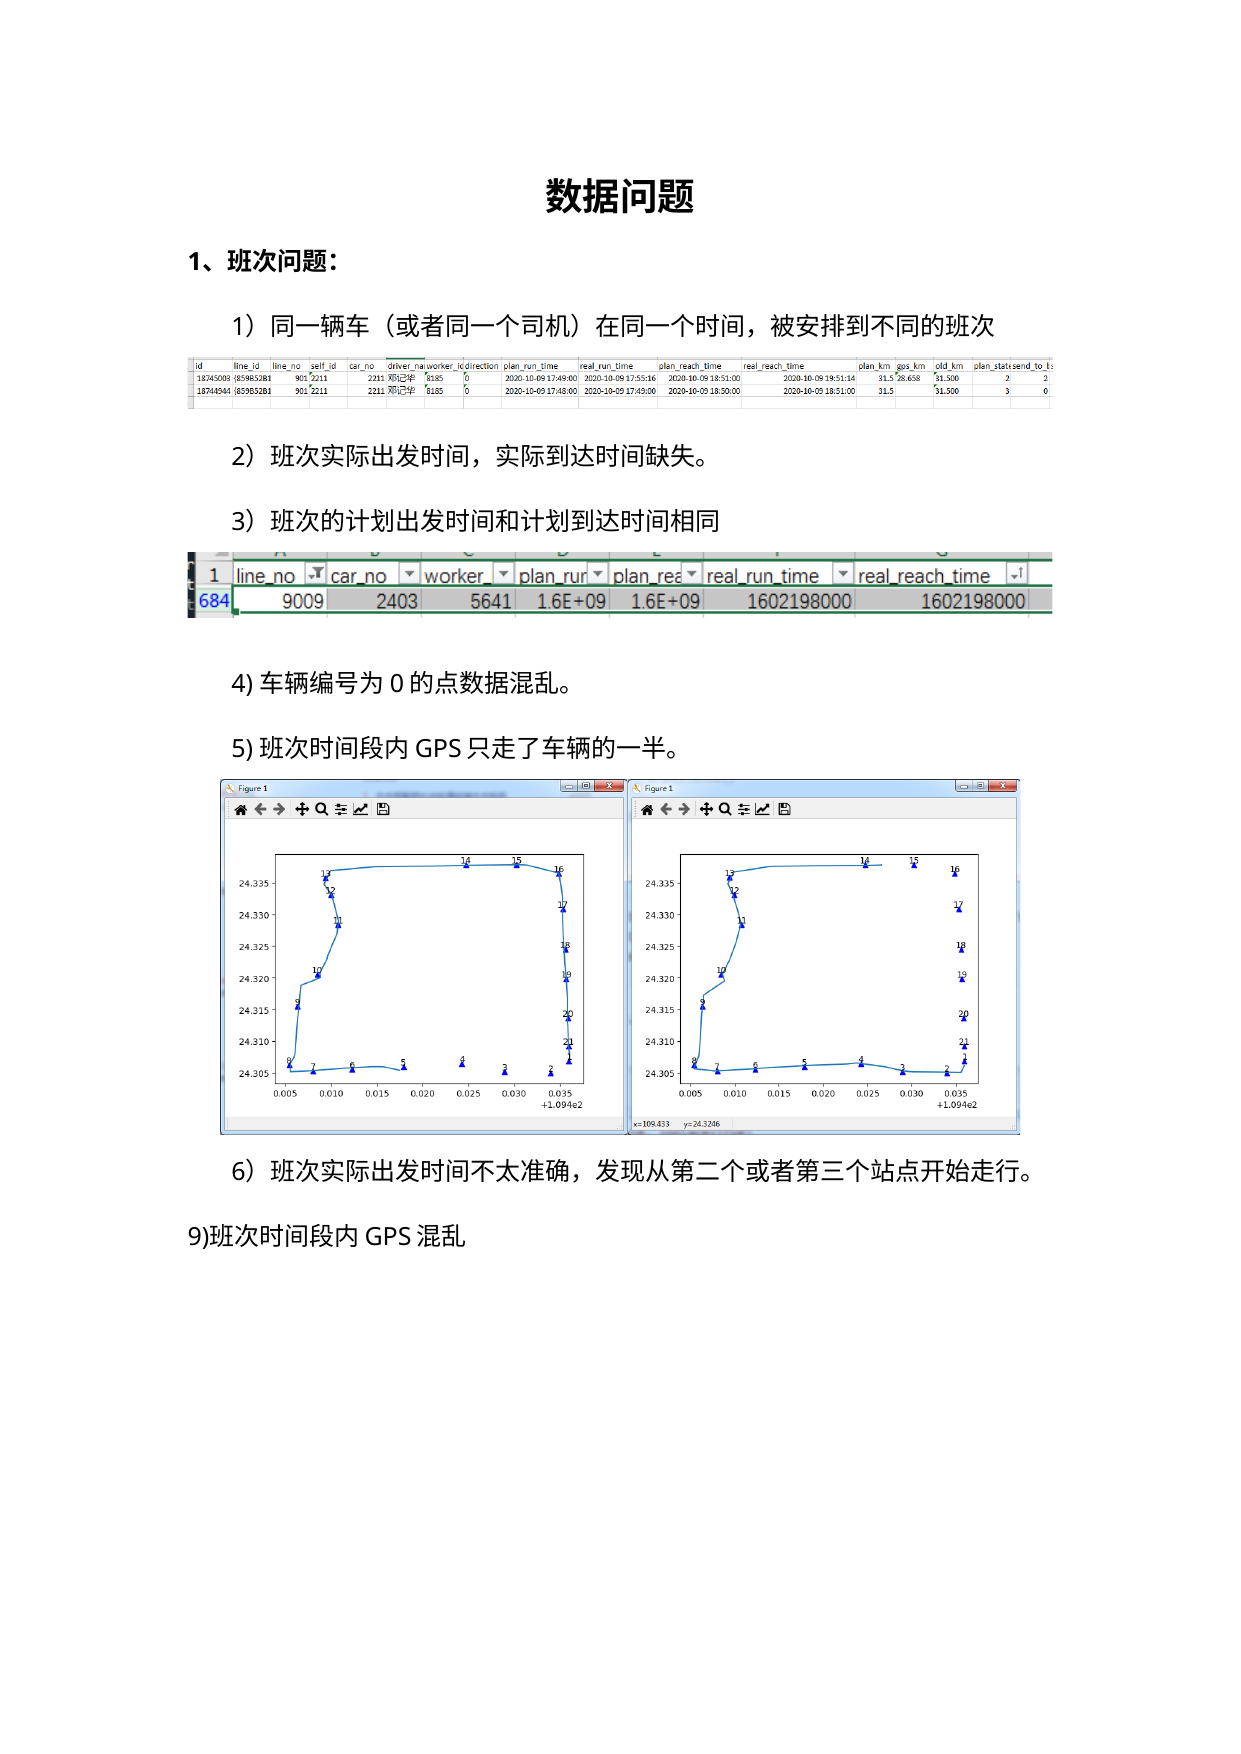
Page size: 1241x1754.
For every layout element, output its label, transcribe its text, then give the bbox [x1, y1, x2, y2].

picture [187, 552, 1053, 618]
text 9)班次时间段内GPS混乱 [187, 1202, 1053, 1267]
text 3）班次的计划出发时间和计划到达时间相同 [187, 487, 1053, 552]
text 5) 班次时间段内GPS只走了车辆的一半。 [187, 714, 1053, 779]
text 数据问题 [187, 162, 1053, 227]
text 4) 车辆编号为0的点数据混乱。 [187, 649, 1053, 714]
text 1、班次问题： [187, 227, 1053, 292]
text 1）同一辆车（或者同一个司机）在同一个时间，被安排到不同的班次 [187, 292, 1053, 357]
text 2）班次实际出发时间，实际到达时间缺失。 [187, 422, 1053, 487]
picture [220, 779, 1021, 1135]
text 6）班次实际出发时间不太准确，发现从第二个或者第三个站点开始走行。 [187, 1137, 1053, 1202]
picture [187, 357, 1053, 409]
